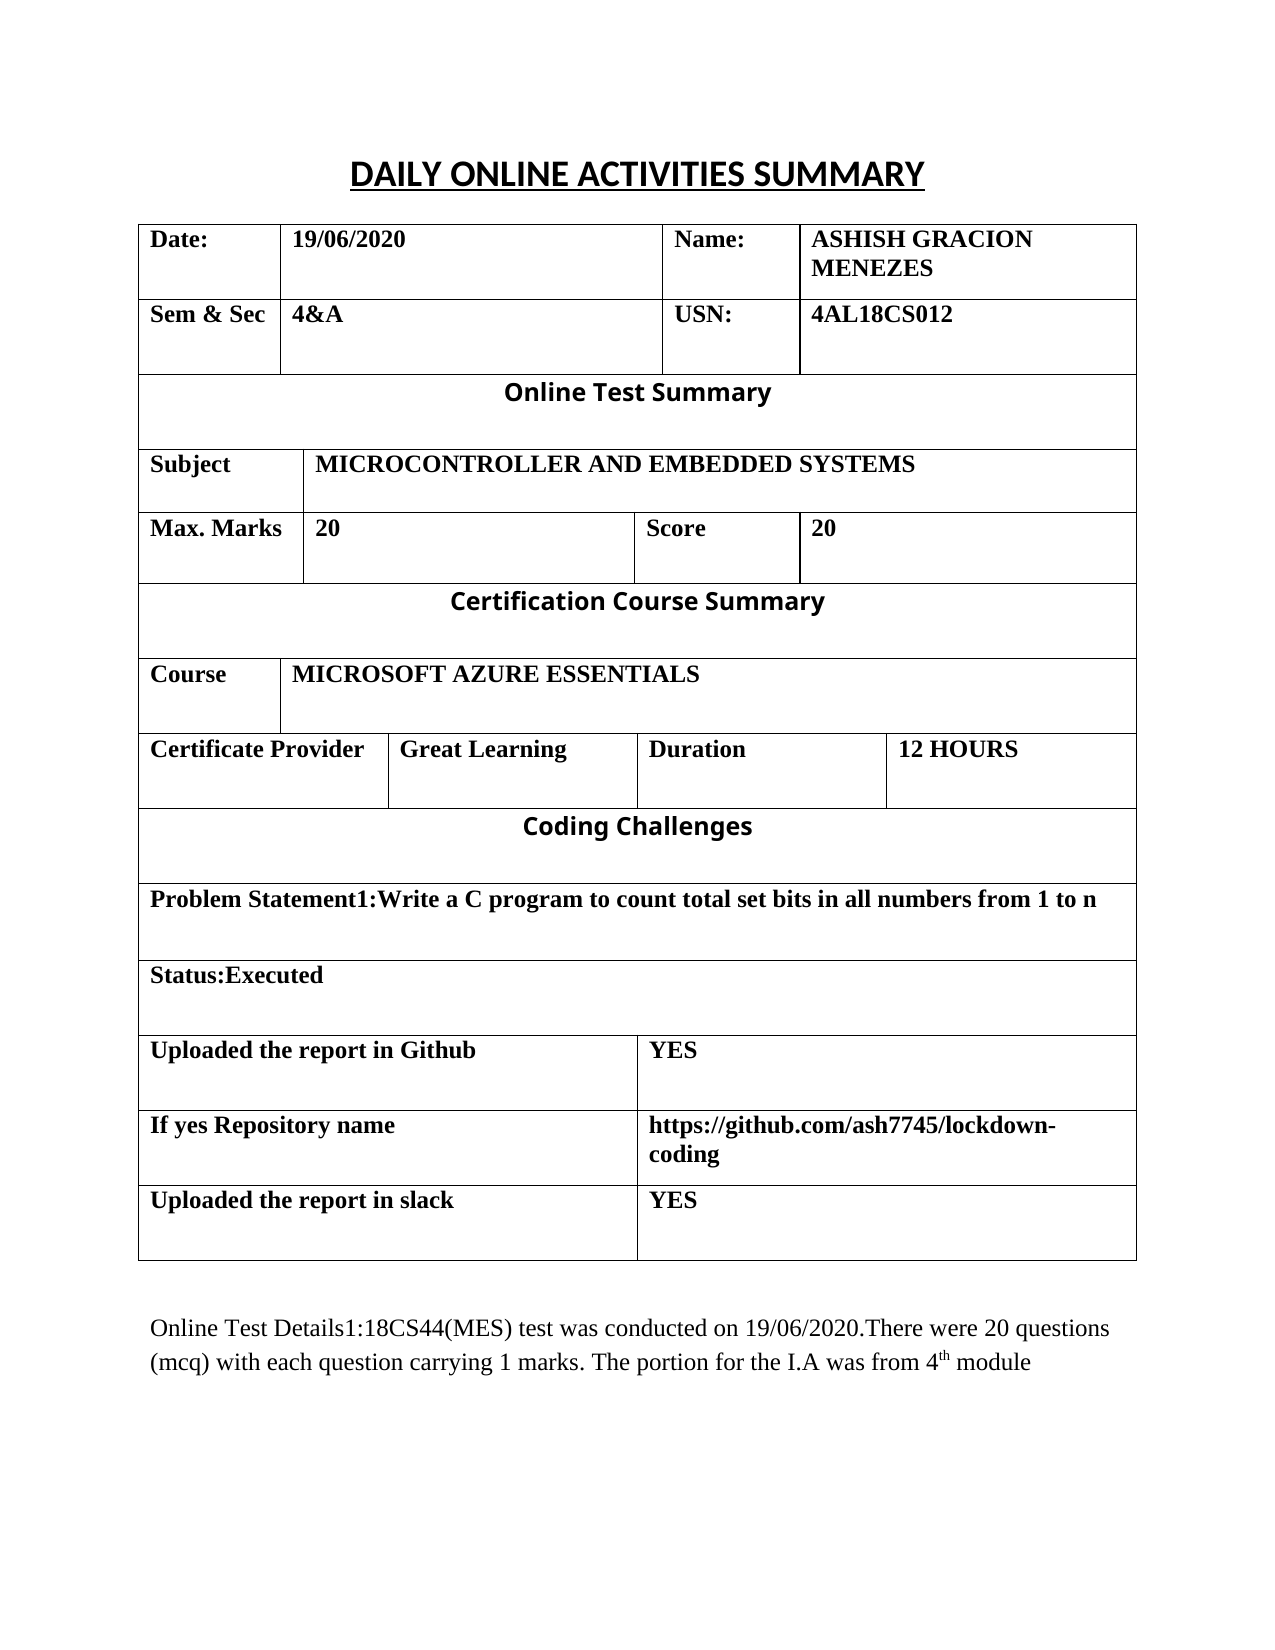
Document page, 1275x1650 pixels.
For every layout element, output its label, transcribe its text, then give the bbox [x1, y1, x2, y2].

text DAILY ONLINE ACTIVITIES SUMMARY [150, 150, 1125, 196]
table_cell 4&A [281, 300, 662, 373]
table_cell Score [635, 513, 799, 583]
table_cell MICROCONTROLLER AND EMBEDDED SYSTEMS [304, 450, 1136, 512]
table_cell Uploaded the report in slack [139, 1186, 637, 1259]
table_cell Uploaded the report in Github [139, 1036, 637, 1109]
table_header Date: [139, 225, 280, 298]
table_cell Max. Marks [139, 513, 303, 583]
table_cell https://github.com/ash7745/lockdown-coding [638, 1111, 1136, 1184]
table_cell Certification Course Summary [139, 584, 1136, 658]
table_cell MICROSOFT AZURE ESSENTIALS [281, 659, 1136, 733]
table_cell Problem Statement1:Write a C program to count total set bits in all numbers from 1 to n [139, 884, 1136, 959]
table_cell YES [638, 1036, 1136, 1109]
table_header ASHISH GRACION MENEZES [801, 225, 1136, 298]
table_cell Sem & Sec [139, 300, 280, 373]
table_cell Certificate Provider [139, 734, 388, 808]
table_cell Coding Challenges [139, 809, 1136, 883]
table_cell Subject [139, 450, 303, 512]
text Online Test Details1:18CS44(MES) test was conducted on 19/06/2020.There were 20 questions (mcq) with each question carrying 1 marks. The portion for the I.A was from 4th module [150, 1313, 1125, 1375]
table_cell 20 [801, 513, 1136, 583]
table_cell YES [638, 1186, 1136, 1259]
table_cell USN: [663, 300, 799, 373]
table_cell Status:Executed [139, 961, 1136, 1034]
table_cell 12 HOURS [887, 734, 1136, 808]
table_header 19/06/2020 [281, 225, 662, 298]
table_header Name: [663, 225, 799, 298]
table_cell Course [139, 659, 280, 733]
table_cell 20 [304, 513, 634, 583]
table_cell Online Test Summary [139, 375, 1136, 448]
table_cell Duration [638, 734, 886, 808]
table_cell If yes Repository name [139, 1111, 637, 1184]
table_cell Great Learning [389, 734, 637, 808]
table_cell 4AL18CS012 [801, 300, 1136, 373]
